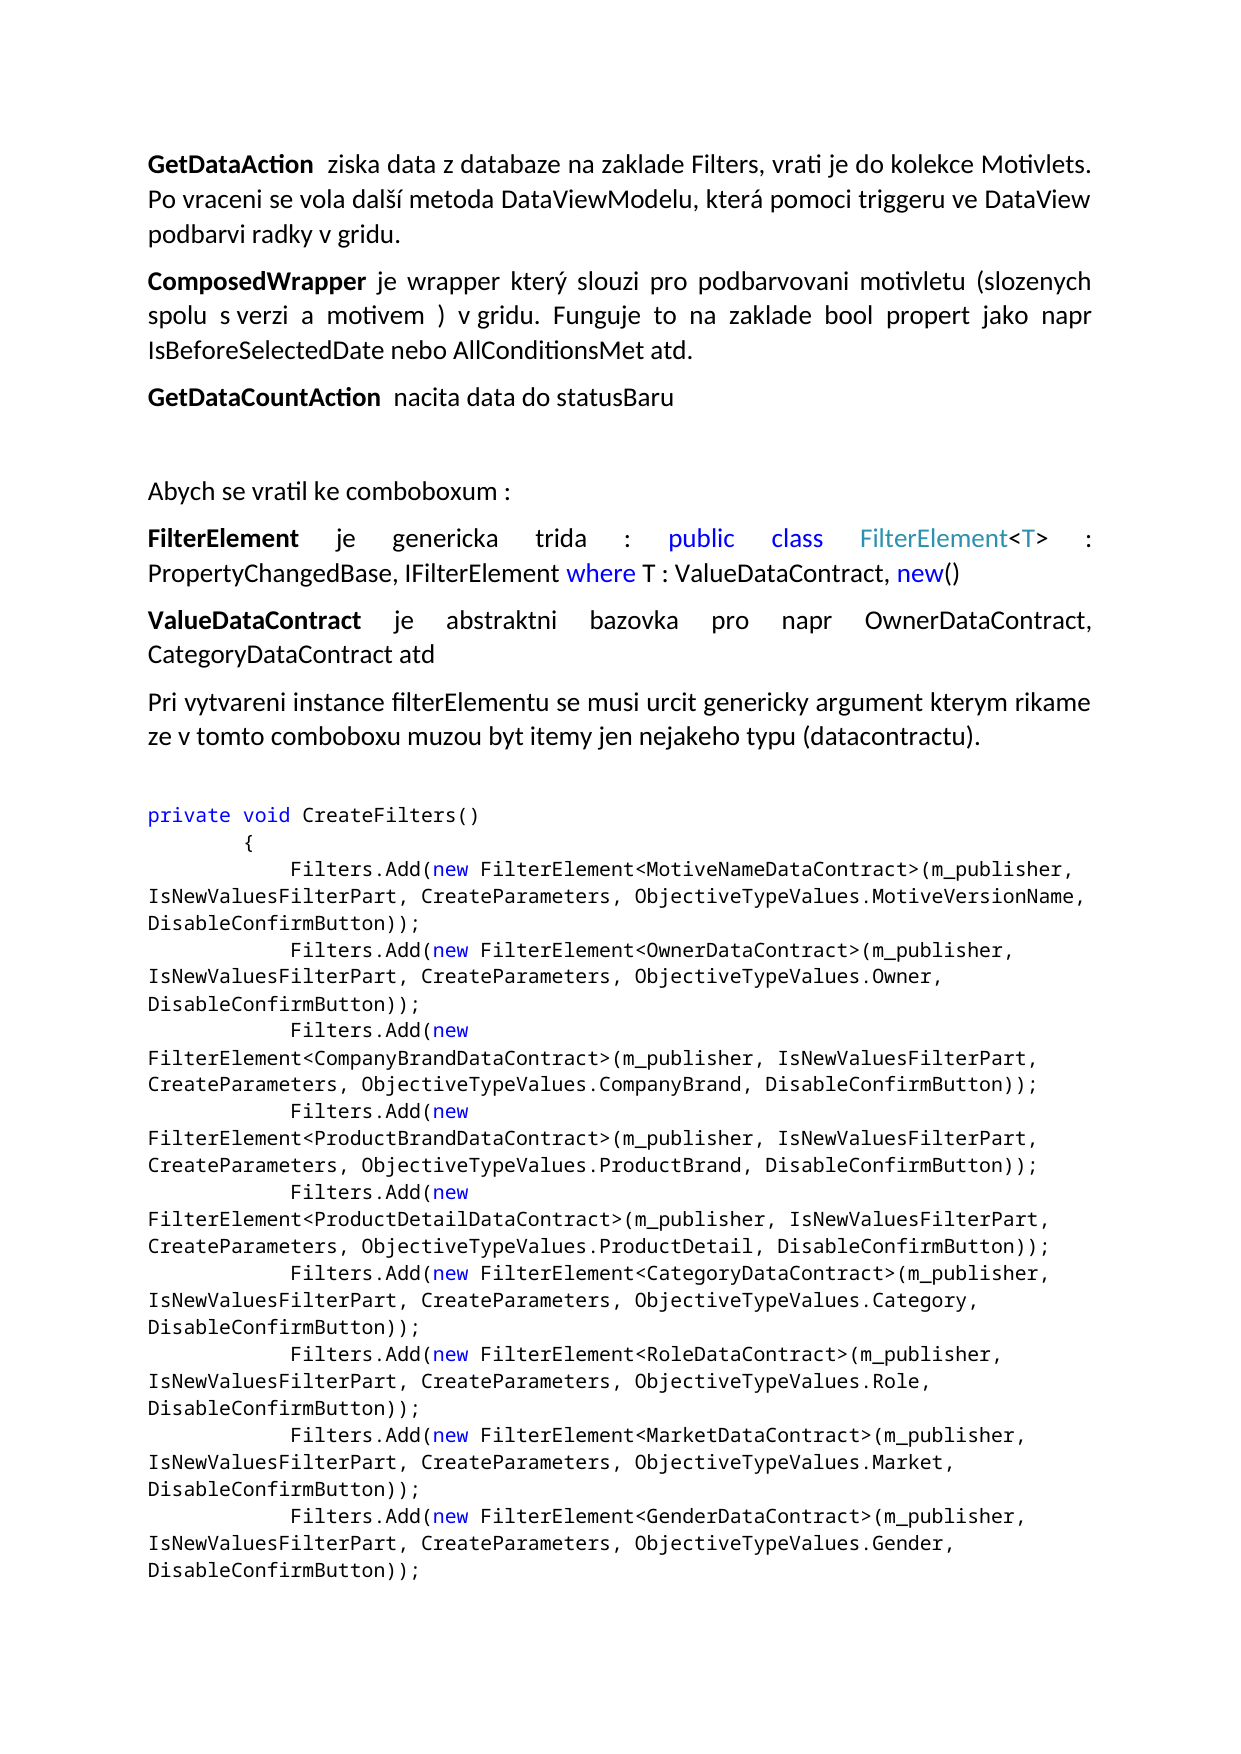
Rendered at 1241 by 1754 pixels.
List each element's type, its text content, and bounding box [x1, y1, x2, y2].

text ValueDataContract je abstraktni bazovka pro napr OwnerDataContract, CategoryDataContract atd [148, 603, 1093, 671]
text Filters.Add(new FilterElement<MarketDataContract>(m_publisher, IsNewValuesFilterPart, CreateParameters, ObjectiveTypeValues.Market, DisableConfirmButton)); [148, 1421, 1093, 1502]
text GetDataCountAction nacita data do statusBaru [148, 380, 1093, 413]
text Filters.Add(new FilterElement<RoleDataContract>(m_publisher, IsNewValuesFilterPart, CreateParameters, ObjectiveTypeValues.Role, DisableConfirmButton)); [148, 1341, 1093, 1421]
text Filters.Add(new FilterElement<ProductDetailDataContract>(m_publisher, IsNewValuesFilterPart, CreateParameters, ObjectiveTypeValues.ProductDetail, DisableConfirmButton)); [148, 1179, 1093, 1259]
text Filters.Add(new FilterElement<CompanyBrandDataContract>(m_publisher, IsNewValuesFilterPart, CreateParameters, ObjectiveTypeValues.CompanyBrand, DisableConfirmButton)); [148, 1017, 1093, 1098]
text Pri vytvareni instance filterElementu se musi urcit genericky argument kterym rikame ze v tomto comboboxu muzou byt itemy jen nejakeho typu (datacontractu). [148, 685, 1093, 752]
text private void CreateFilters() [148, 801, 1093, 828]
text Filters.Add(new FilterElement<OwnerDataContract>(m_publisher, IsNewValuesFilterPart, CreateParameters, ObjectiveTypeValues.Owner, DisableConfirmButton)); [148, 936, 1093, 1017]
text Filters.Add(new FilterElement<GenderDataContract>(m_publisher, IsNewValuesFilterPart, CreateParameters, ObjectiveTypeValues.Gender, DisableConfirmButton)); [148, 1502, 1093, 1583]
text Filters.Add(new FilterElement<ProductBrandDataContract>(m_publisher, IsNewValuesFilterPart, CreateParameters, ObjectiveTypeValues.ProductBrand, DisableConfirmButton)); [148, 1098, 1093, 1179]
text Filters.Add(new FilterElement<CategoryDataContract>(m_publisher, IsNewValuesFilterPart, CreateParameters, ObjectiveTypeValues.Category, DisableConfirmButton)); [148, 1259, 1093, 1341]
text GetDataAction ziska data z databaze na zaklade Filters, vrati je do kolekce Motivlets. Po vraceni se vola další metoda DataViewModelu, která pomoci triggeru ve DataView podbarvi radky v gridu. [148, 148, 1093, 250]
text Abych se vratil ke comboboxum : [148, 474, 1093, 507]
text { [148, 828, 1093, 855]
text ComposedWrapper je wrapper který slouzi pro podbarvovani motivletu (slozenych spolu s verzi a motivem ) v gridu. Funguje to na zaklade bool propert jako napr IsBeforeSelectedDate nebo AllConditionsMet atd. [148, 264, 1093, 366]
text Filters.Add(new FilterElement<MotiveNameDataContract>(m_publisher, IsNewValuesFilterPart, CreateParameters, ObjectiveTypeValues.MotiveVersionName, DisableConfirmButton)); [148, 855, 1093, 936]
text FilterElement je genericka trida : public class FilterElement<T> : PropertyChangedBase, IFilterElement where T : ValueDataContract, new() [148, 521, 1093, 589]
